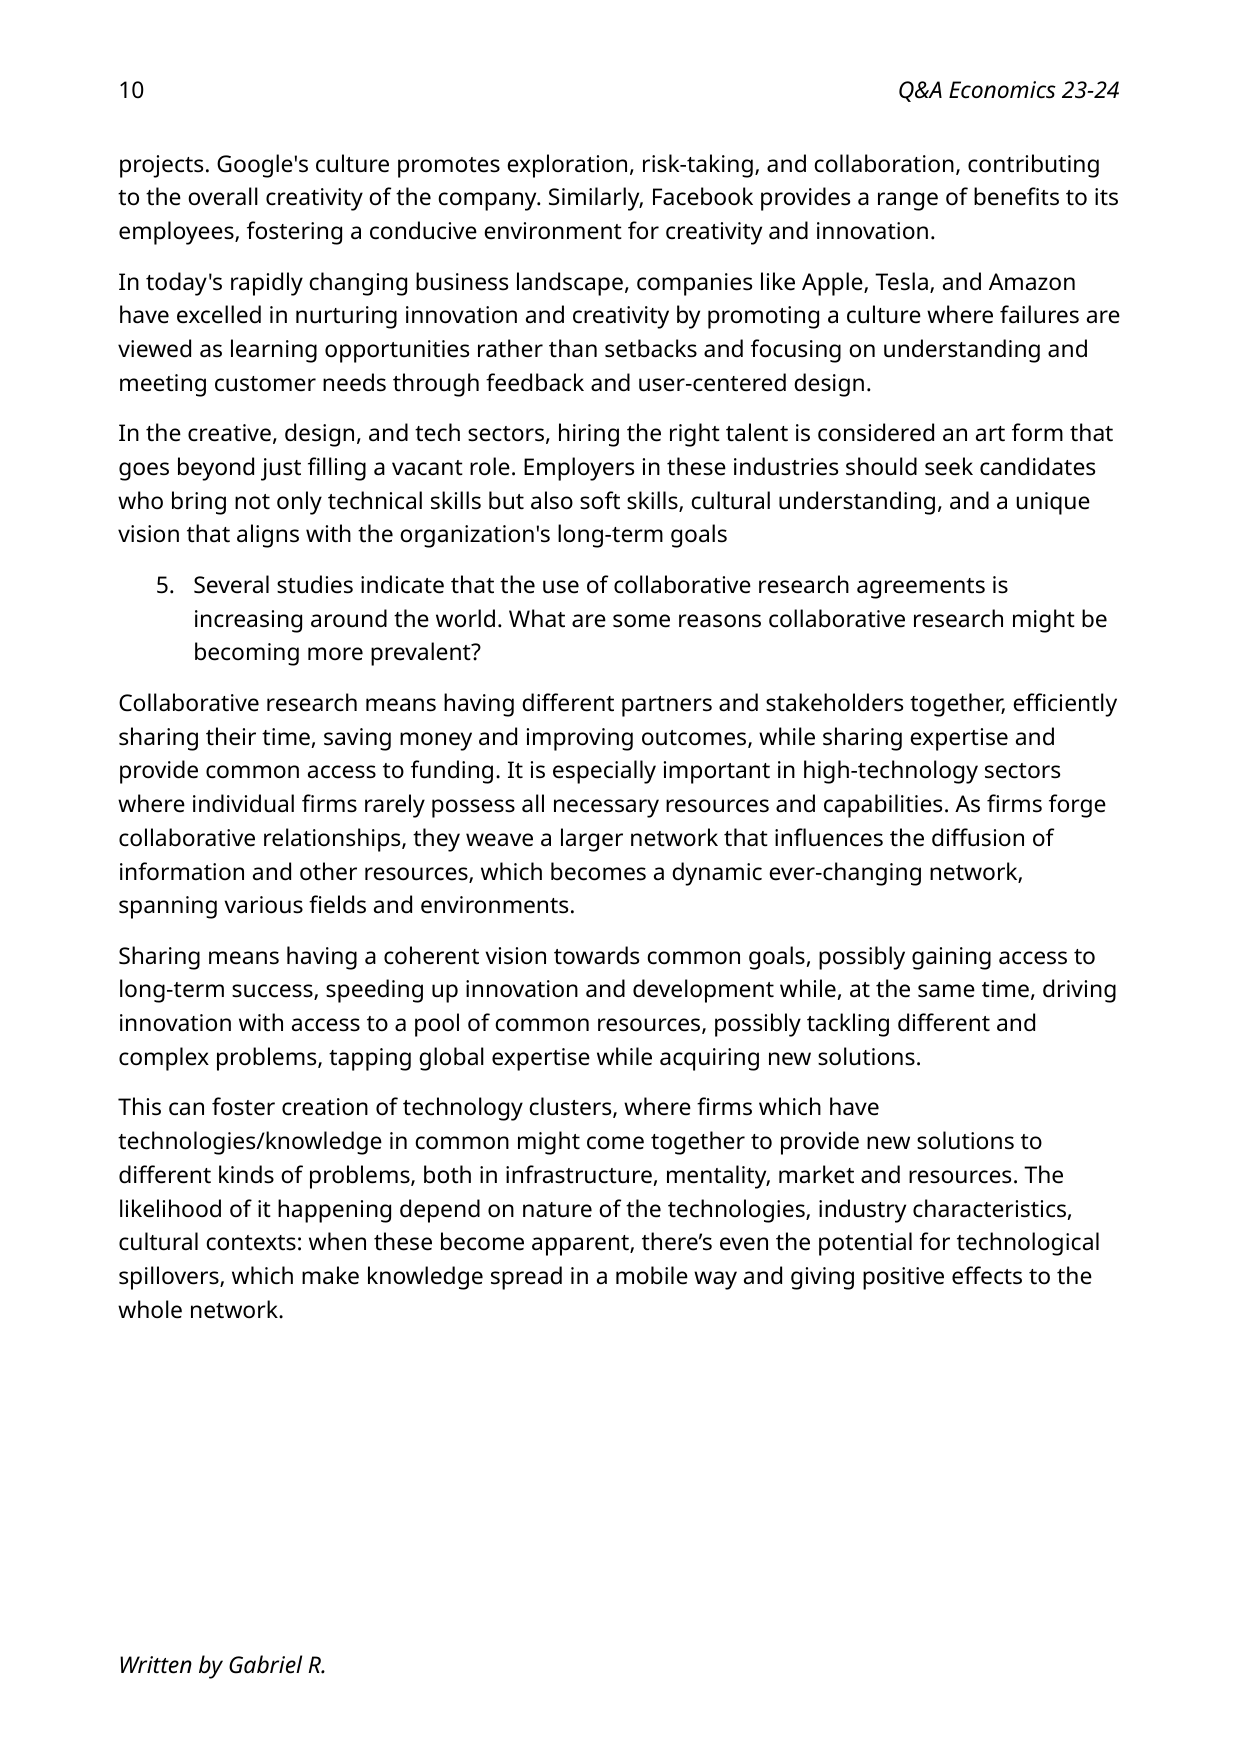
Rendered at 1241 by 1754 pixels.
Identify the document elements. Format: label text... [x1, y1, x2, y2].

list Several studies indicate that the use of collaborative research agreements is increasing around the world. What are some reasons collaborative research might be becoming more prevalent? [156, 569, 1122, 668]
text Collaborative research means having different partners and stakeholders together, efficiently sharing their time, saving money and improving outcomes, while sharing expertise and provide common access to funding. It is especially important in high-technology sectors where individual firms rarely possess all necessary resources and capabilities. As firms forge collaborative relationships, they weave a larger network that influences the diffusion of information and other resources, which becomes a dynamic ever-changing network, spanning various fields and environments. [118, 687, 1122, 921]
text This can foster creation of technology clusters, where firms which have technologies/knowledge in common might come together to provide new solutions to different kinds of problems, both in infrastructure, mentality, market and resources. The likelihood of it happening depend on nature of the technologies, industry characteristics, cultural contexts: when these become apparent, there’s even the potential for technological spillovers, which make knowledge spread in a mobile way and giving positive effects to the whole network. [118, 1091, 1122, 1325]
text Sharing means having a coherent vision towards common goals, possibly gaining access to long-term success, speeding up innovation and development while, at the same time, driving innovation with access to a pool of common resources, possibly tackling different and complex problems, tapping global expertise while acquiring new solutions. [118, 940, 1122, 1072]
